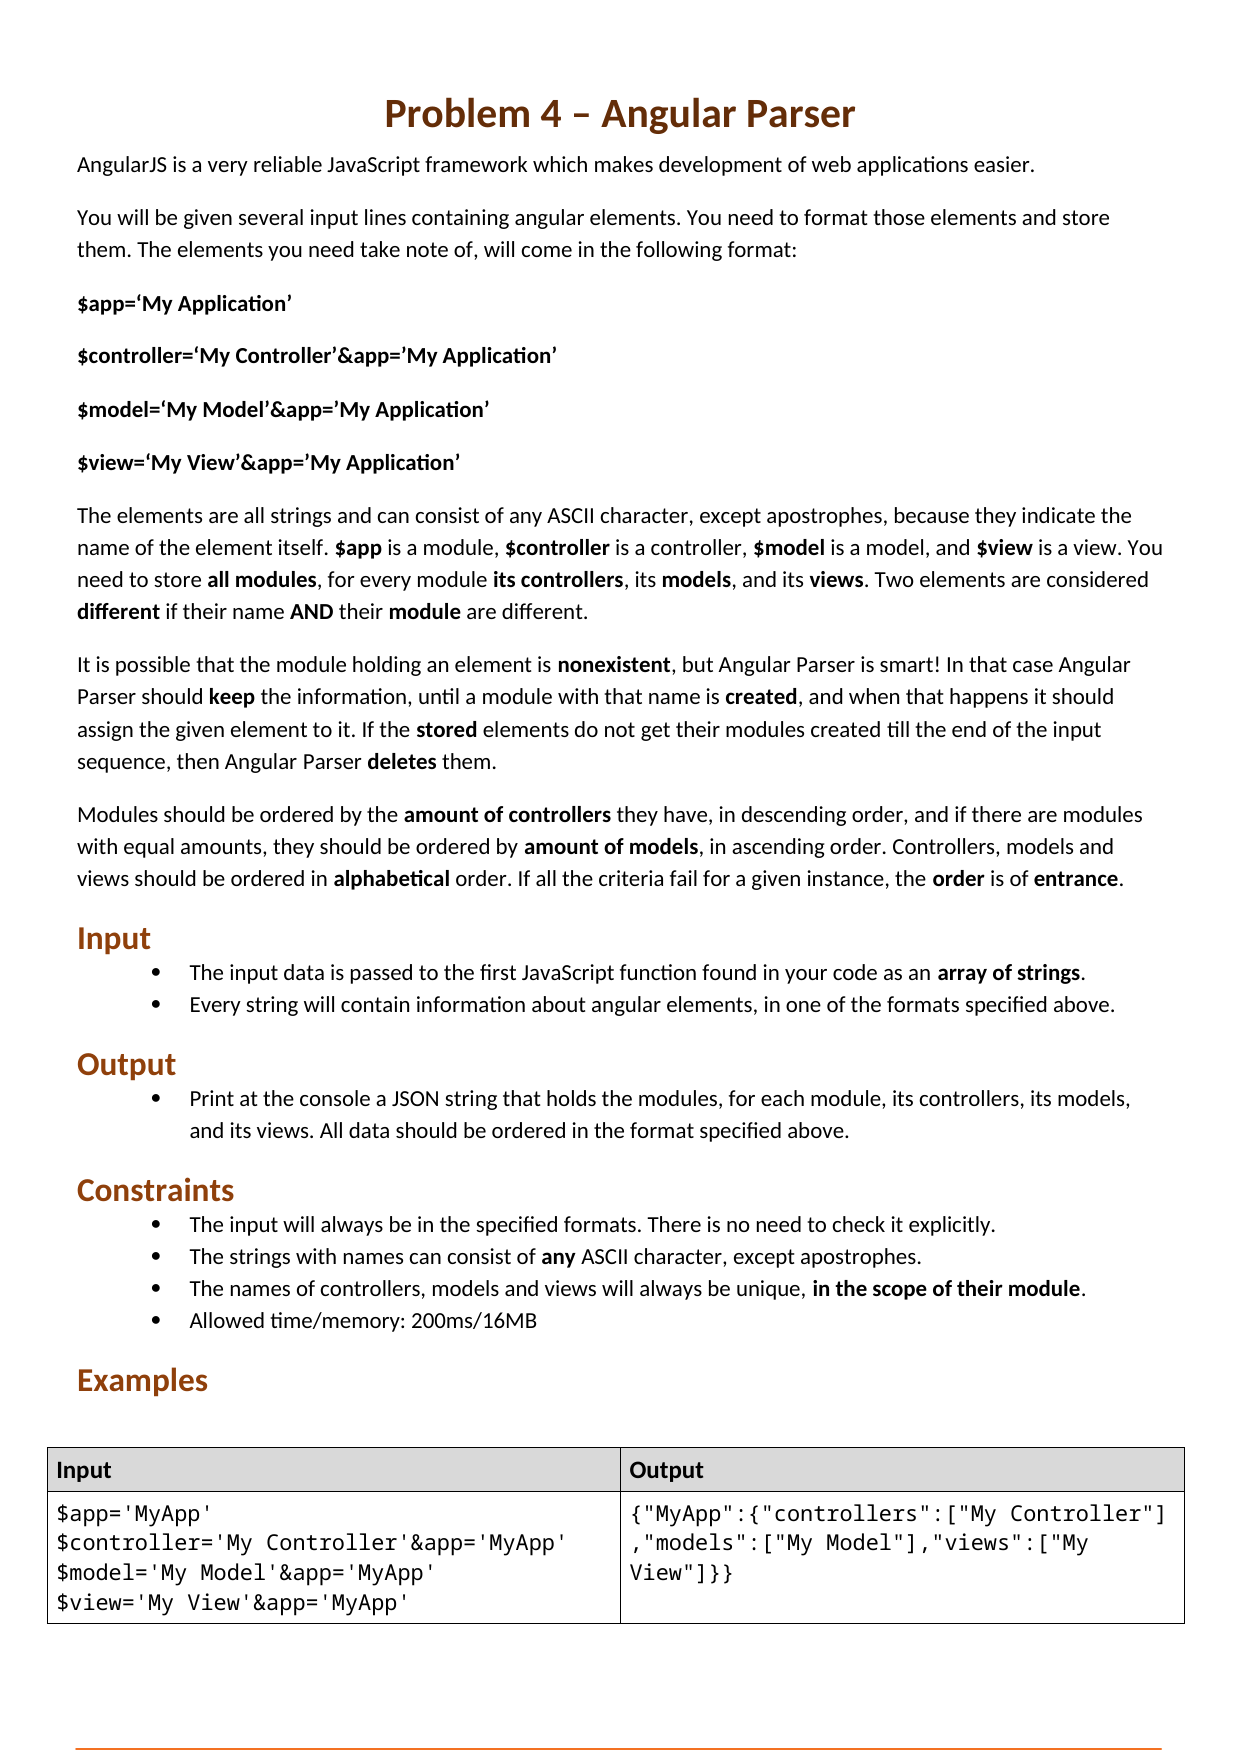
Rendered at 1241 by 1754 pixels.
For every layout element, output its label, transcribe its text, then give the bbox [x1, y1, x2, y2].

text You will be given several input lines containing angular elements. You need to format those elements and store them. The elements you need take note of, will come in the following format: [77, 203, 1163, 264]
table_cell {"MyApp":{"controllers":["My Controller"],"models":["My Model"],"views":["My View"]}} [621, 1492, 1184, 1623]
subtitle Examples [77, 1359, 1163, 1400]
text $controller=‘My Controller’&app=’My Application’ [77, 342, 1163, 370]
subtitle Problem 4 – Angular Parser [77, 87, 1163, 138]
table_header Output [621, 1448, 1184, 1491]
subtitle Constraints [77, 1169, 1163, 1210]
text $model=‘My Model’&app=’My Application’ [77, 395, 1163, 423]
text AngularJS is a very reliable JavaScript framework which makes development of web applications easier. [77, 150, 1163, 178]
text Modules should be ordered by the amount of controllers they have, in descending order, and if there are modules with equal amounts, they should be ordered by amount of models, in ascending order. Controllers, models and views should be ordered in alphabetical order. If all the criteria fail for a given instance, the order is of entrance. [77, 800, 1163, 892]
list Allowed time/memory: 200ms/16MB [152, 1306, 1163, 1334]
table_header Input [48, 1448, 620, 1491]
text The elements are all strings and can consist of any ASCII character, except apostrophes, because they indicate the name of the element itself. $app is a module, $controller is a controller, $model is a model, and $view is a view. You need to store all modules, for every module its controllers, its models, and its views. Two elements are considered different if their name AND their module are different. [77, 501, 1163, 625]
list The input data is passed to the first JavaScript function found in your code as an array of strings. [152, 958, 1163, 986]
table_cell $app='MyApp' $controller='My Controller'&app='MyApp' $model='My Model'&app='MyApp' $view='My View'&app='MyApp' [48, 1492, 620, 1623]
subtitle Output [77, 1043, 1163, 1084]
text $app=‘My Application’ [77, 289, 1163, 317]
list The strings with names can consist of any ASCII character, except apostrophes. [152, 1242, 1163, 1270]
list Every string will contain information about angular elements, in one of the formats specified above. [152, 990, 1163, 1018]
text It is possible that the module holding an element is nonexistent, but Angular Parser is smart! In that case Angular Parser should keep the information, until a module with that name is created, and when that happens it should assign the given element to it. If the stored elements do not get their modules created till the end of the input sequence, then Angular Parser deletes them. [77, 650, 1163, 775]
text $view=‘My View’&app=’My Application’ [77, 448, 1163, 476]
list The names of controllers, models and views will always be unique, in the scope of their module. [152, 1274, 1163, 1302]
list The input will always be in the specified formats. There is no need to check it explicitly. [152, 1210, 1163, 1238]
subtitle Input [77, 917, 1163, 958]
list Print at the console a JSON string that holds the modules, for each module, its controllers, its models, and its views. All data should be ordered in the format specified above. [152, 1084, 1163, 1144]
